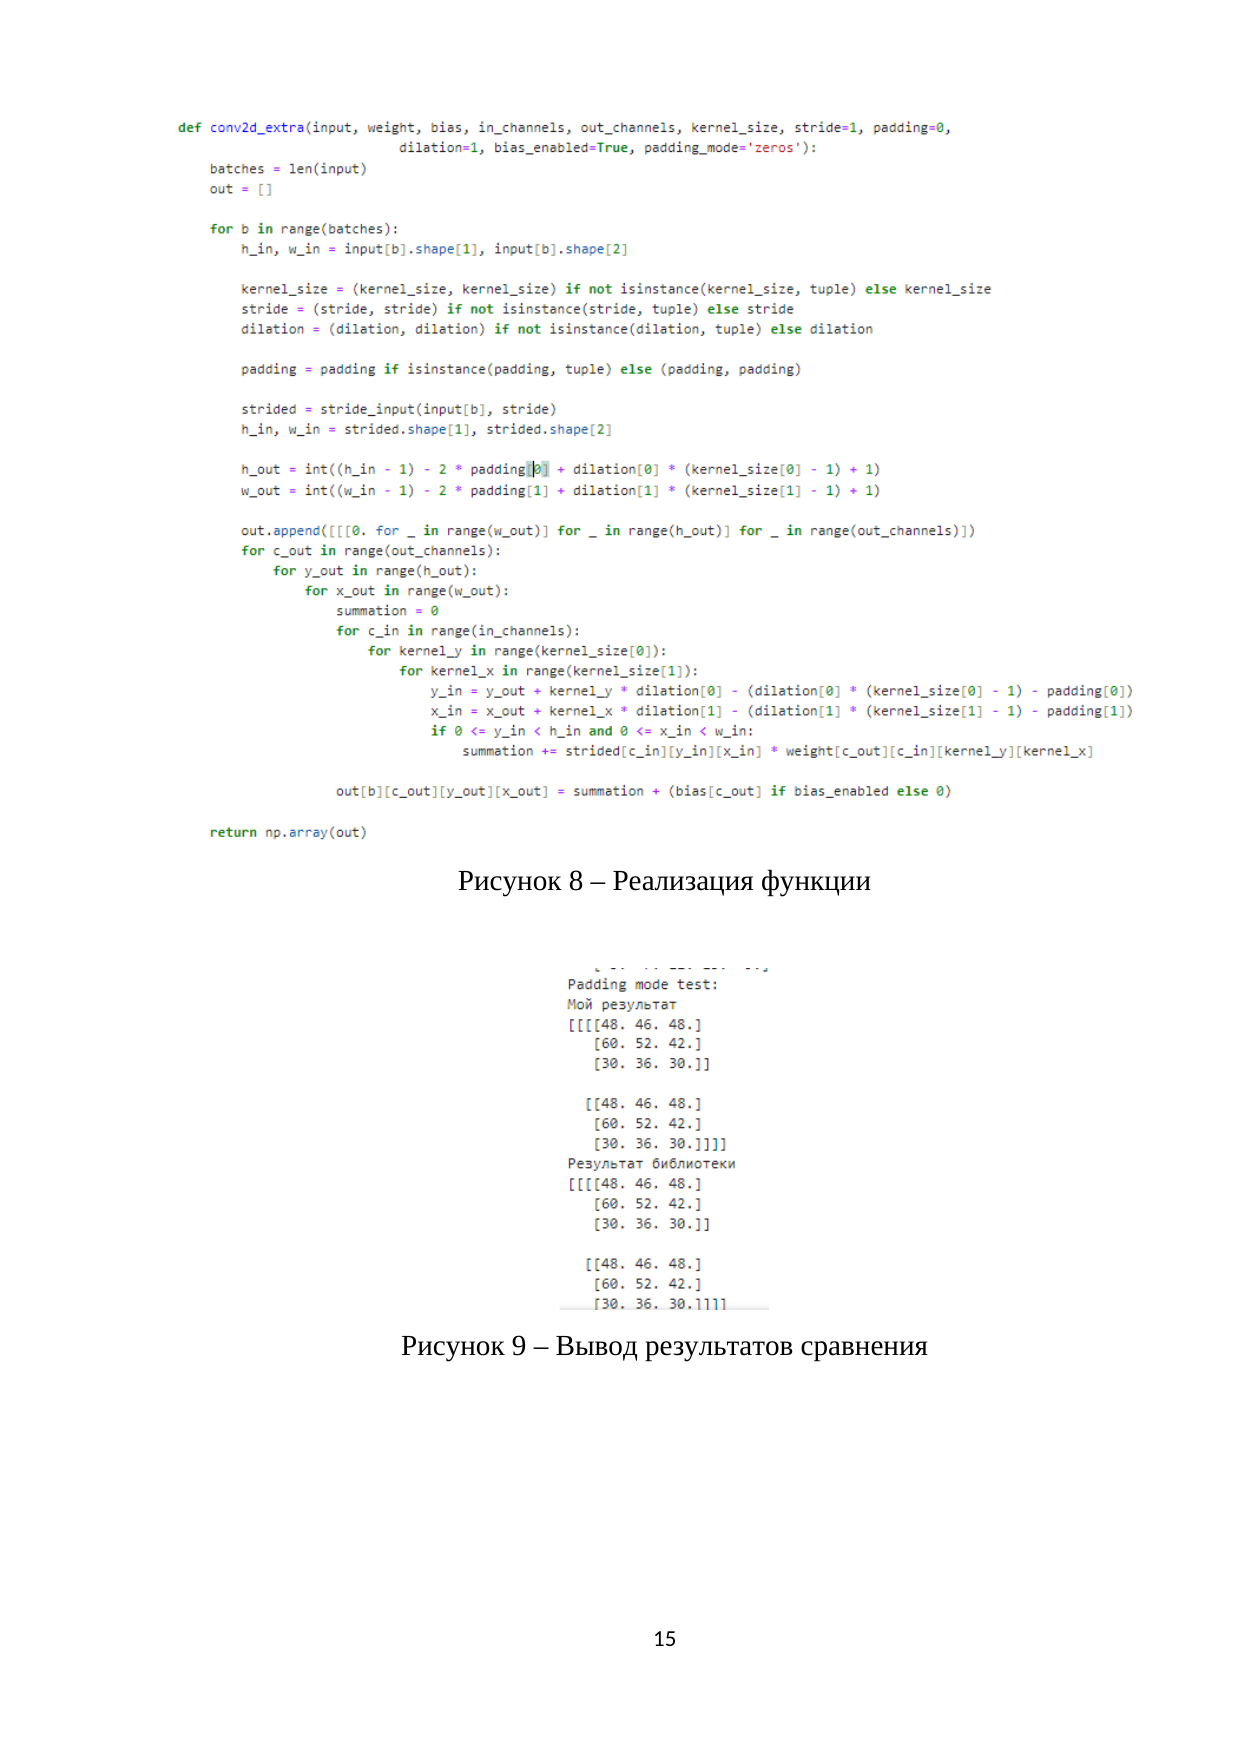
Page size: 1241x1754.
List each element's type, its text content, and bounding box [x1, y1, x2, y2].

picture [177, 118, 1152, 844]
picture [559, 968, 770, 1310]
text Рисунок 8 – Реализация функции [177, 863, 1152, 896]
text Рисунок 9 – Вывод результатов сравнения [177, 1328, 1152, 1362]
